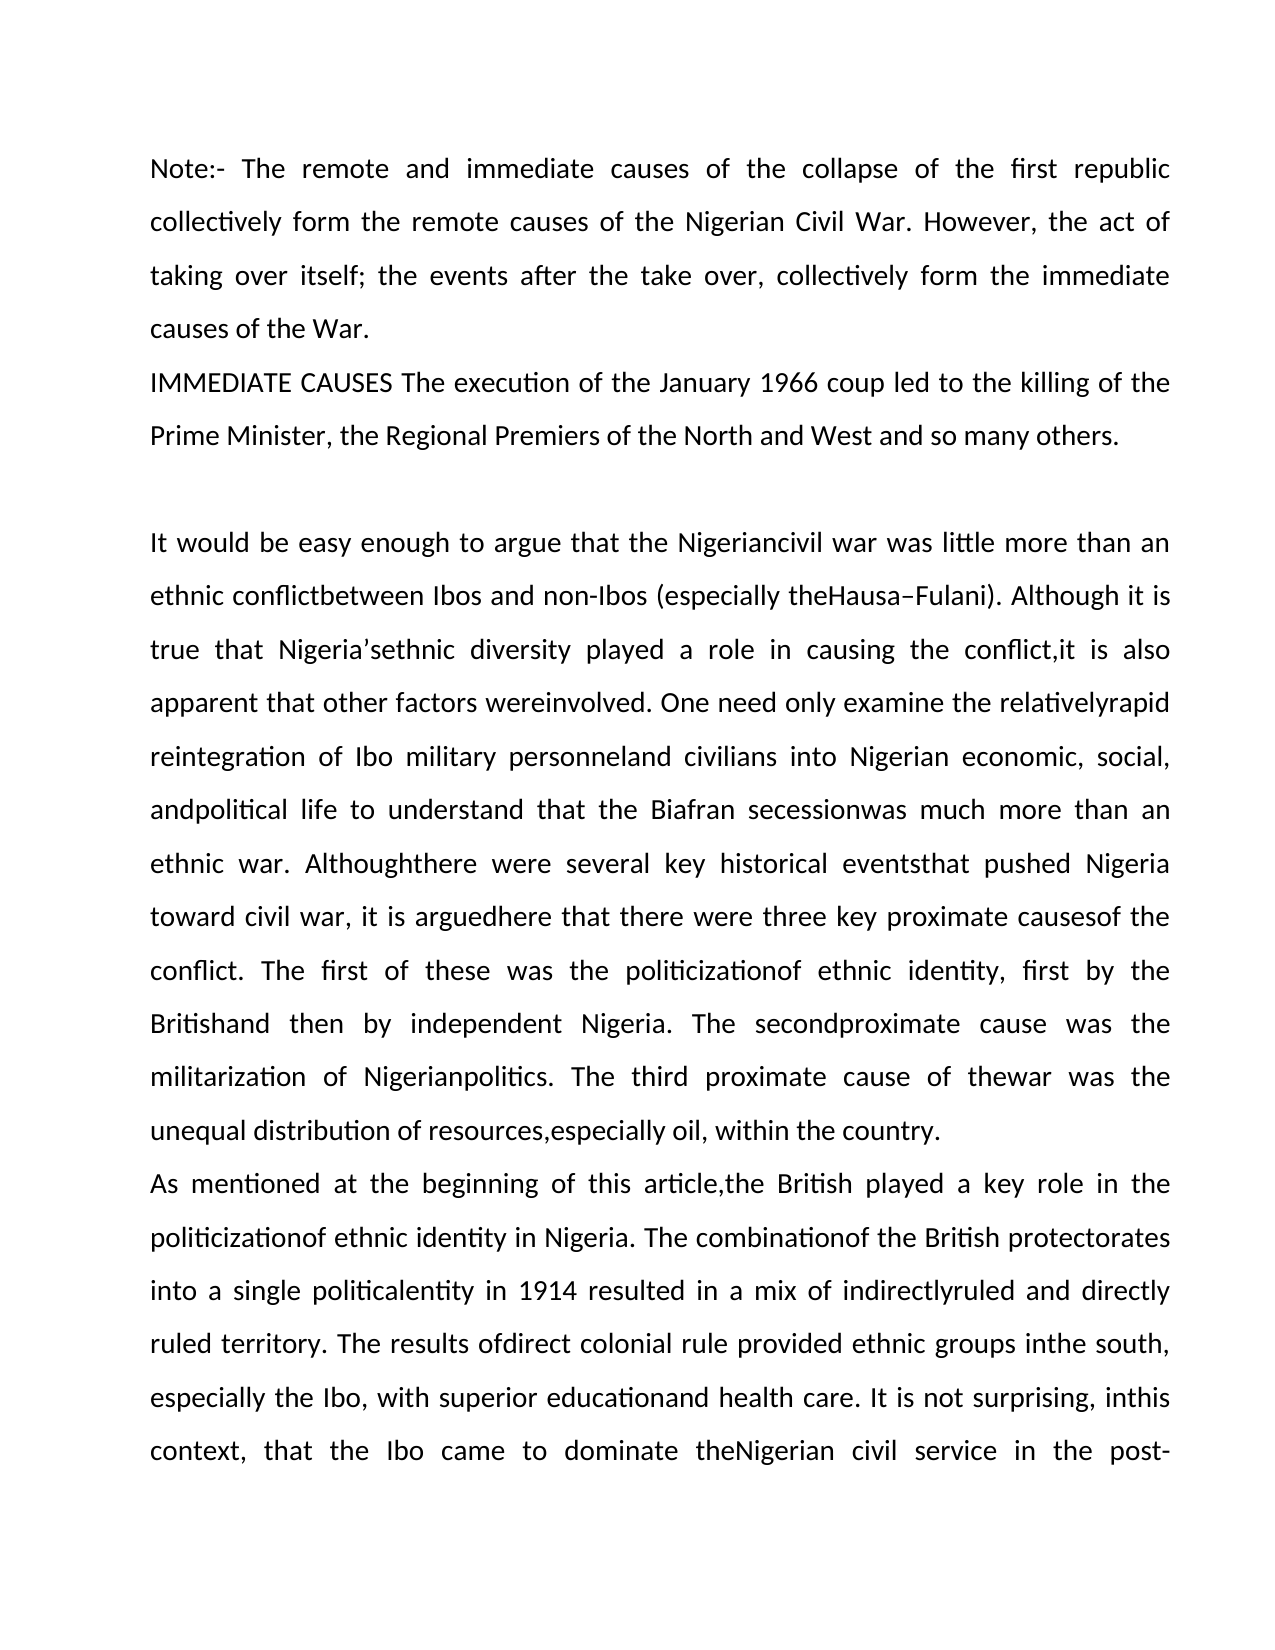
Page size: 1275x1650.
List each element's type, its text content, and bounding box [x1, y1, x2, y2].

text It would be easy enough to argue that the Nigeriancivil war was little more than an ethnic conflictbetween Ibos and non-Ibos (especially theHausa–Fulani). Although it is true that Nigeria’sethnic diversity played a role in causing the conflict,it is also apparent that other factors wereinvolved. One need only examine the relativelyrapid reintegration of Ibo military personneland civilians into Nigerian economic, social, andpolitical life to understand that the Biafran secessionwas much more than an ethnic war. Althoughthere were several key historical eventsthat pushed Nigeria toward civil war, it is arguedhere that there were three key proximate causesof the conflict. The first of these was the politicizationof ethnic identity, first by the Britishand then by independent Nigeria. The secondproximate cause was the militarization of Nigerianpolitics. The third proximate cause of thewar was the unequal distribution of resources,especially oil, within the country. [150, 524, 1172, 1147]
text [150, 1165, 1172, 1468]
text IMMEDIATE CAUSES The execution of the January 1966 coup led to the killing of the Prime Minister, the Regional Premiers of the North and West and so many others. [150, 364, 1172, 453]
text Note:- The remote and immediate causes of the collapse of the first republic collectively form the remote causes of the Nigerian Civil War. However, the act of taking over itself; the events after the take over, collectively form the immediate causes of the War. [150, 150, 1172, 346]
